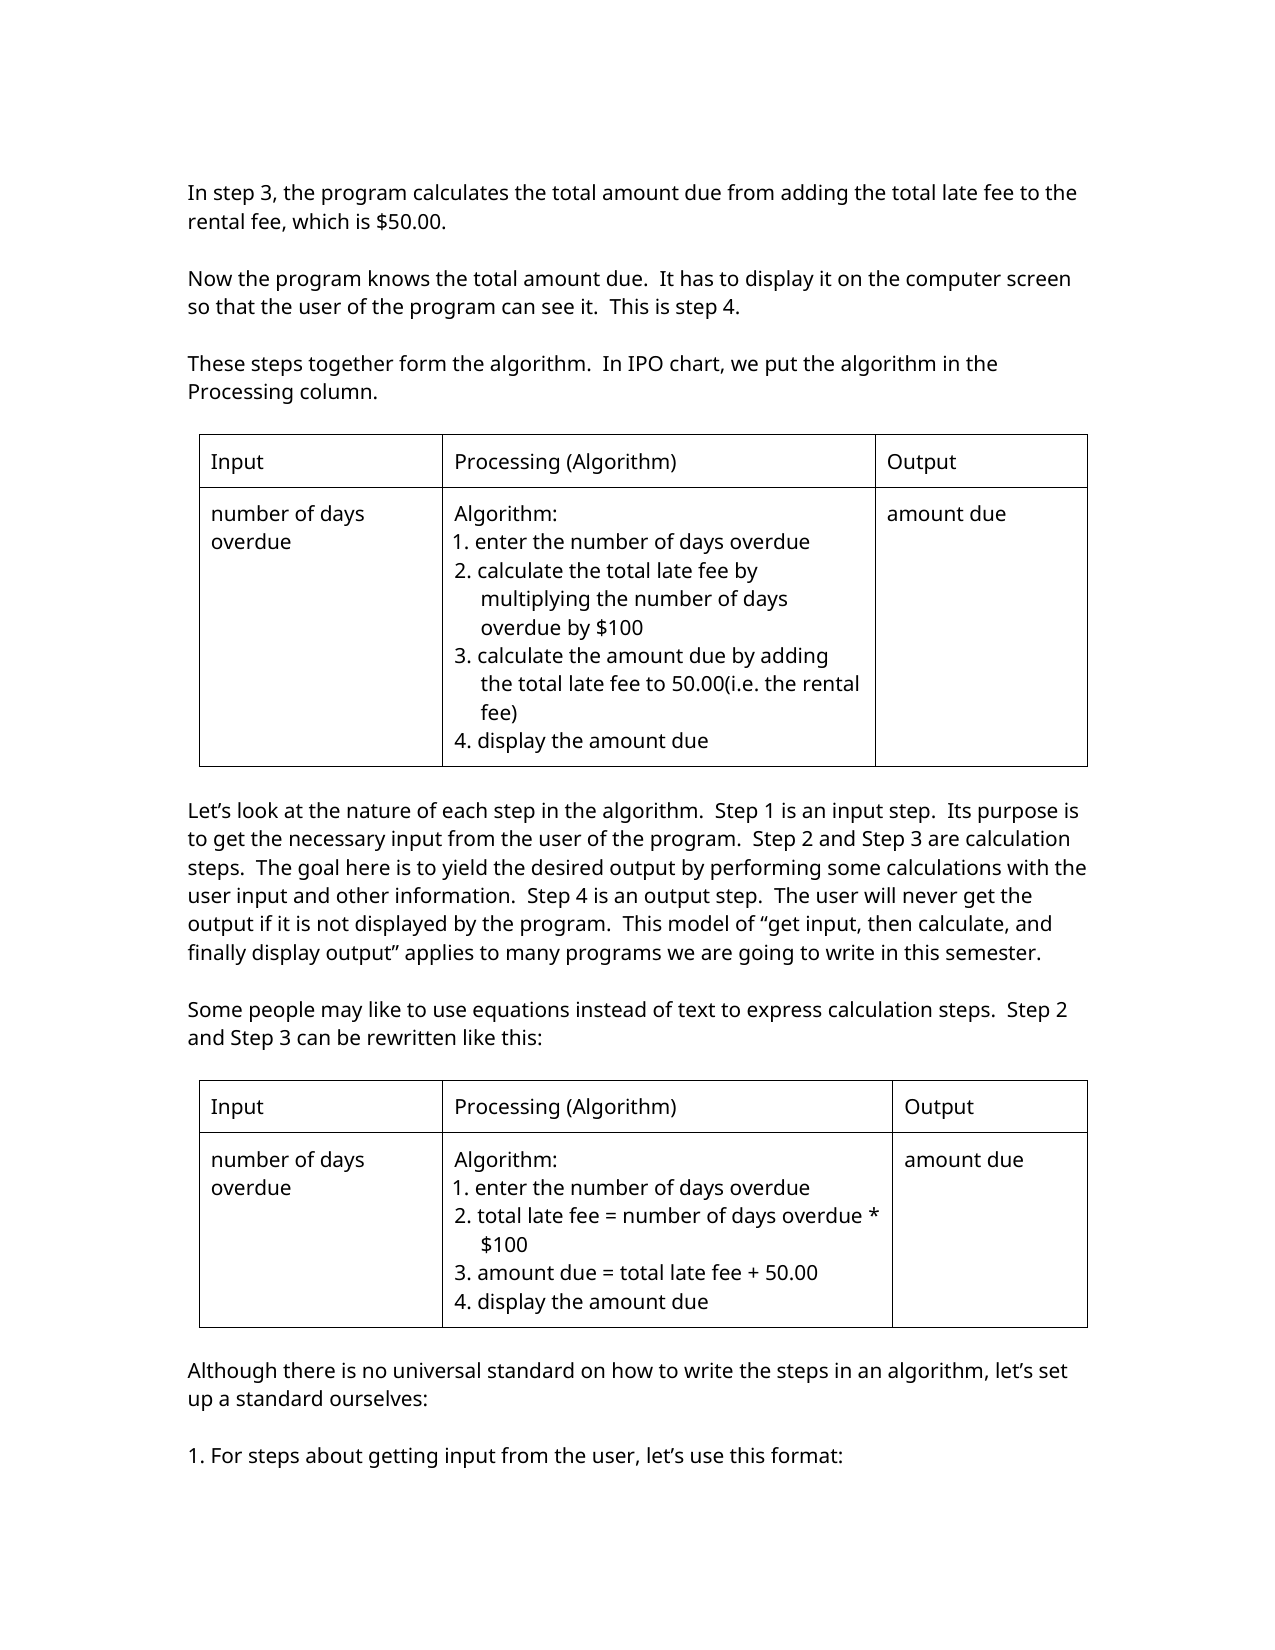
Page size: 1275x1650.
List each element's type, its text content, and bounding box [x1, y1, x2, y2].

table_header Processing (Algorithm) [443, 435, 875, 487]
text Let’s look at the nature of each step in the algorithm. Step 1 is an input step. Its purpose is to get the necessary input from the user of the program. Step 2 and Step 3 are calculation steps. The goal here is to yield the desired output by performing some calculations with the user input and other information. Step 4 is an output step. The user will never get the output if it is not displayed by the program. This model of “get input, then calculate, and finally display output” applies to many programs we are going to write in this semester. [187, 796, 1087, 966]
table_cell number of days overdue [200, 1133, 442, 1327]
table_cell Algorithm: 1. enter the number of days overdue 2. calculate the total late fee by multiplying the number of days overdue by $100 3. calculate the amount due by adding the total late fee to 50.00(i.e. the rental fee) 4. display the amount due [443, 488, 875, 766]
table_header Input [200, 1081, 442, 1132]
table_header Processing (Algorithm) [443, 1081, 892, 1132]
table_header Output [876, 435, 1087, 487]
table_cell Algorithm: 1. enter the number of days overdue 2. total late fee = number of days overdue * $100 3. amount due = total late fee + 50.00 4. display the amount due [443, 1133, 892, 1327]
text Now the program knows the total amount due. It has to display it on the computer screen so that the user of the program can see it. This is step 4. [187, 264, 1087, 321]
table_cell number of days overdue [200, 488, 442, 766]
text Although there is no universal standard on how to write the steps in an algorithm, let’s set up a standard ourselves: [187, 1356, 1087, 1413]
table_header Output [893, 1081, 1087, 1132]
table_header Input [200, 435, 442, 487]
table_cell amount due [893, 1133, 1087, 1327]
text In step 3, the program calculates the total amount due from adding the total late fee to the rental fee, which is $50.00. [187, 178, 1087, 235]
text 1. For steps about getting input from the user, let’s use this format: [187, 1441, 1087, 1470]
text Some people may like to use equations instead of text to express calculation steps. Step 2 and Step 3 can be rewritten like this: [187, 995, 1087, 1052]
text These steps together form the algorithm. In IPO chart, we put the algorithm in the Processing column. [187, 349, 1087, 406]
table_cell amount due [876, 488, 1087, 766]
